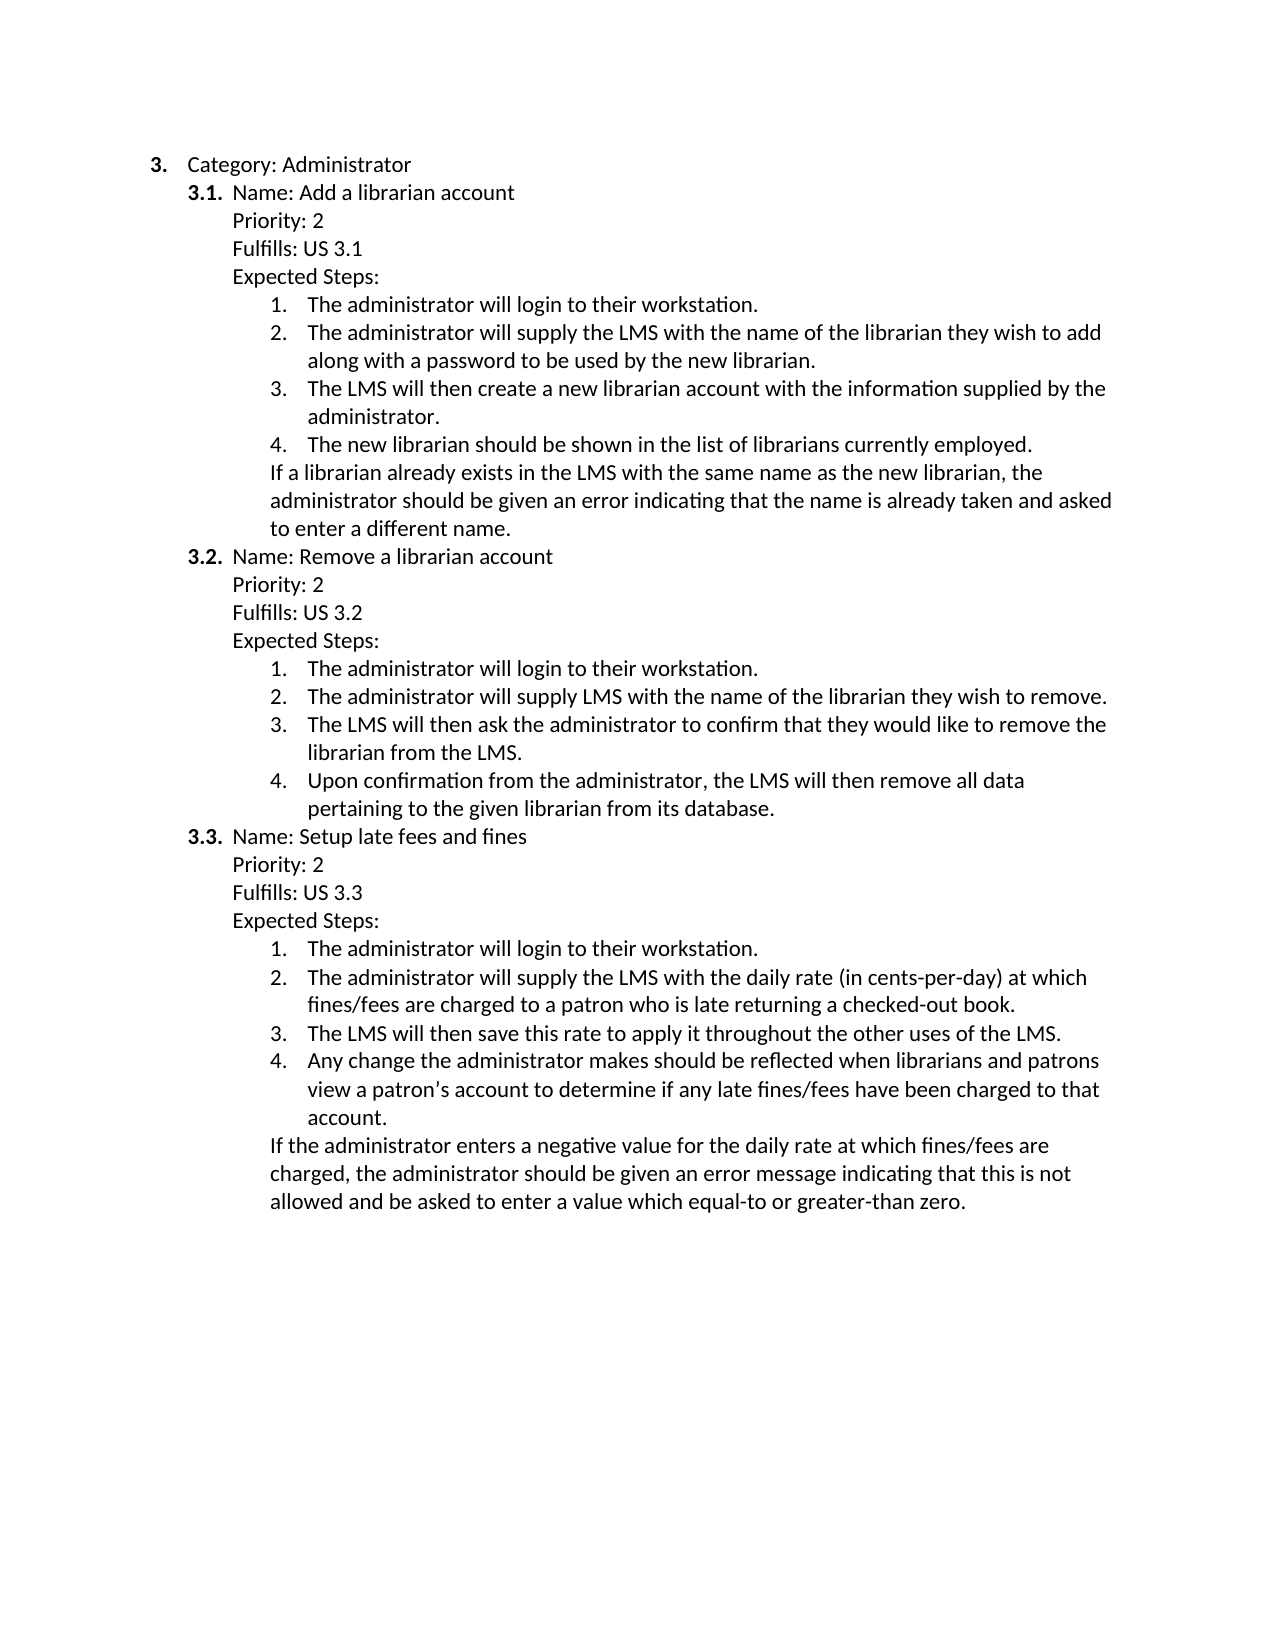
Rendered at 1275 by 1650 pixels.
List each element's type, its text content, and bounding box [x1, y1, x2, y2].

text If the administrator enters a negative value for the daily rate at which fines/fees are charged, the administrator should be given an error message indicating that this is not allowed and be asked to enter a value which equal-to or greater-than zero. [270, 1131, 1125, 1215]
text Expected Steps: [232, 907, 1125, 934]
list Name: Add a librarian account [187, 178, 1125, 206]
list Name: Setup late fees and fines [187, 822, 1125, 851]
list Upon confirmation from the administrator, the LMS will then remove all data pertaining to the given librarian from its database. [270, 766, 1125, 822]
list The LMS will then create a new librarian account with the information supplied by the administrator. [270, 374, 1125, 430]
list Name: Remove a librarian account [187, 542, 1125, 570]
text Priority: 2 [232, 570, 1125, 598]
list The administrator will login to their workstation. [270, 934, 1125, 963]
text Priority: 2 [232, 206, 1125, 234]
text Fulfills: US 3.3 [232, 878, 1125, 907]
text If a librarian already exists in the LMS with the same name as the new librarian, the administrator should be given an error indicating that the name is already taken and asked to enter a different name. [270, 458, 1125, 542]
text Priority: 2 [232, 851, 1125, 878]
list The administrator will login to their workstation. [270, 290, 1125, 318]
list The new librarian should be shown in the list of librarians currently employed. [270, 430, 1125, 458]
list The LMS will then ask the administrator to confirm that they would like to remove the librarian from the LMS. [270, 710, 1125, 766]
list The administrator will supply the LMS with the daily rate (in cents-per-day) at which fines/fees are charged to a patron who is late returning a checked-out book. [270, 963, 1125, 1019]
list The administrator will login to their workstation. [270, 654, 1125, 682]
list The LMS will then save this rate to apply it throughout the other uses of the LMS. [270, 1019, 1125, 1047]
list The administrator will supply LMS with the name of the librarian they wish to remove. [270, 682, 1125, 710]
text Fulfills: US 3.2 [232, 598, 1125, 626]
text Expected Steps: [232, 262, 1125, 290]
text Fulfills: US 3.1 [232, 234, 1125, 262]
text Expected Steps: [232, 626, 1125, 654]
list Category: Administrator [150, 150, 1125, 178]
list The administrator will supply the LMS with the name of the librarian they wish to add along with a password to be used by the new librarian. [270, 318, 1125, 374]
list Any change the administrator makes should be reflected when librarians and patrons view a patron’s account to determine if any late fines/fees have been charged to that account. [270, 1047, 1125, 1131]
